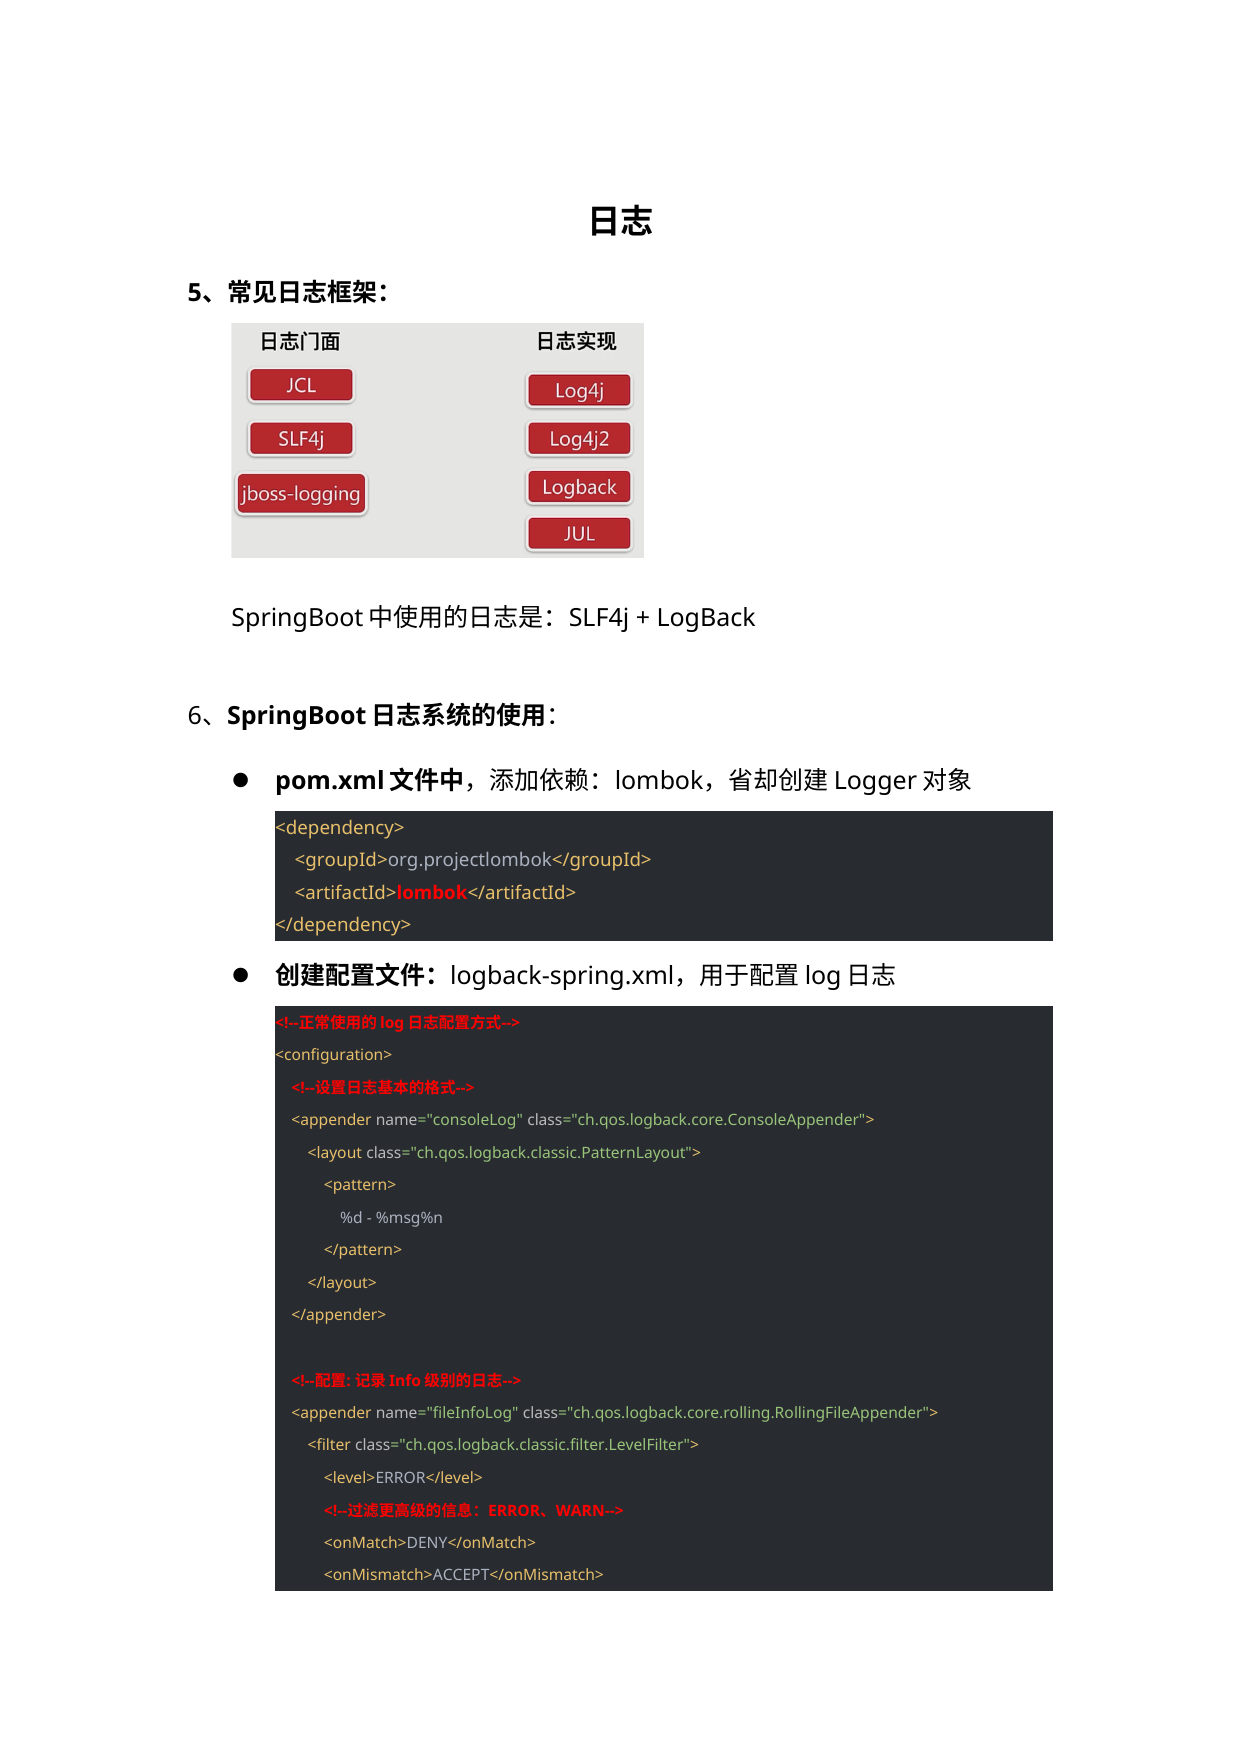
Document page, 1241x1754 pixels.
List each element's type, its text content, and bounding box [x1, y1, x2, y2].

list SpringBoot中使用的日志是：SLF4j + LogBack [231, 583, 1053, 648]
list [275, 1006, 1053, 1591]
list 常见日志框架： [187, 258, 1053, 323]
picture [231, 323, 644, 558]
list <dependency> <groupId>org.projectlombok</groupId> <artifactId>lombok</artifactId> </dependency> [275, 811, 1053, 941]
list pom.xml文件中，添加依赖：lombok，省却创建Logger对象 [231, 746, 1053, 811]
list SpringBoot日志系统的使用： [187, 681, 1053, 746]
list 创建配置文件：logback-spring.xml，用于配置log日志 [231, 941, 1053, 1006]
title 日志 [187, 187, 1053, 252]
